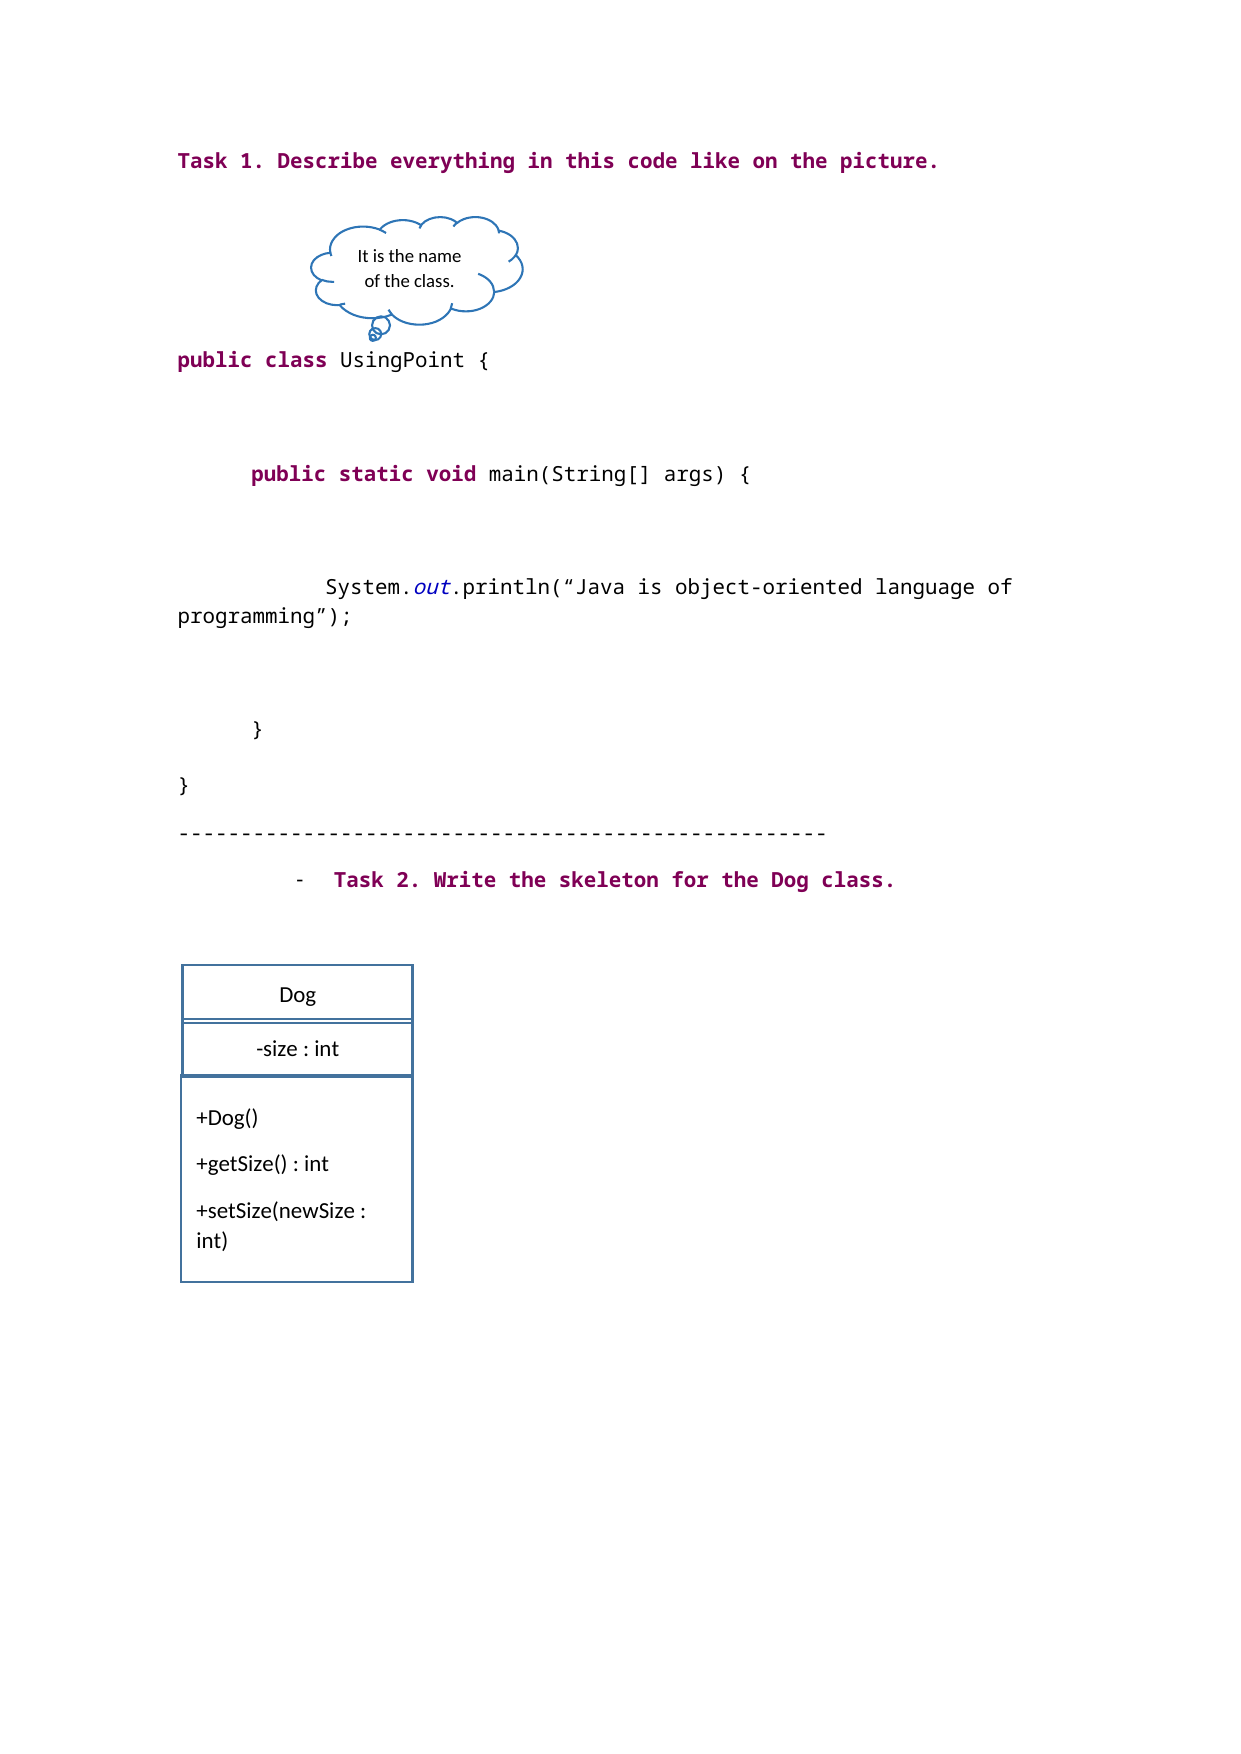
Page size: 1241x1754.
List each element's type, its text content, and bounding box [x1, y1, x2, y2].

text public class UsingPoint { [177, 345, 1152, 374]
text ---------------------------------------------------- [177, 818, 1152, 846]
text System.out.println(“Java is object-oriented language of programming”); [177, 572, 1152, 629]
list Task 2. Write the skeleton for the Dog class. [296, 865, 1152, 893]
text } [177, 771, 1152, 799]
text Task 1. Describe everything in this code like on the picture. [177, 147, 1152, 175]
text public static void main(String[] args) { [177, 459, 1152, 487]
text } [177, 714, 1152, 742]
